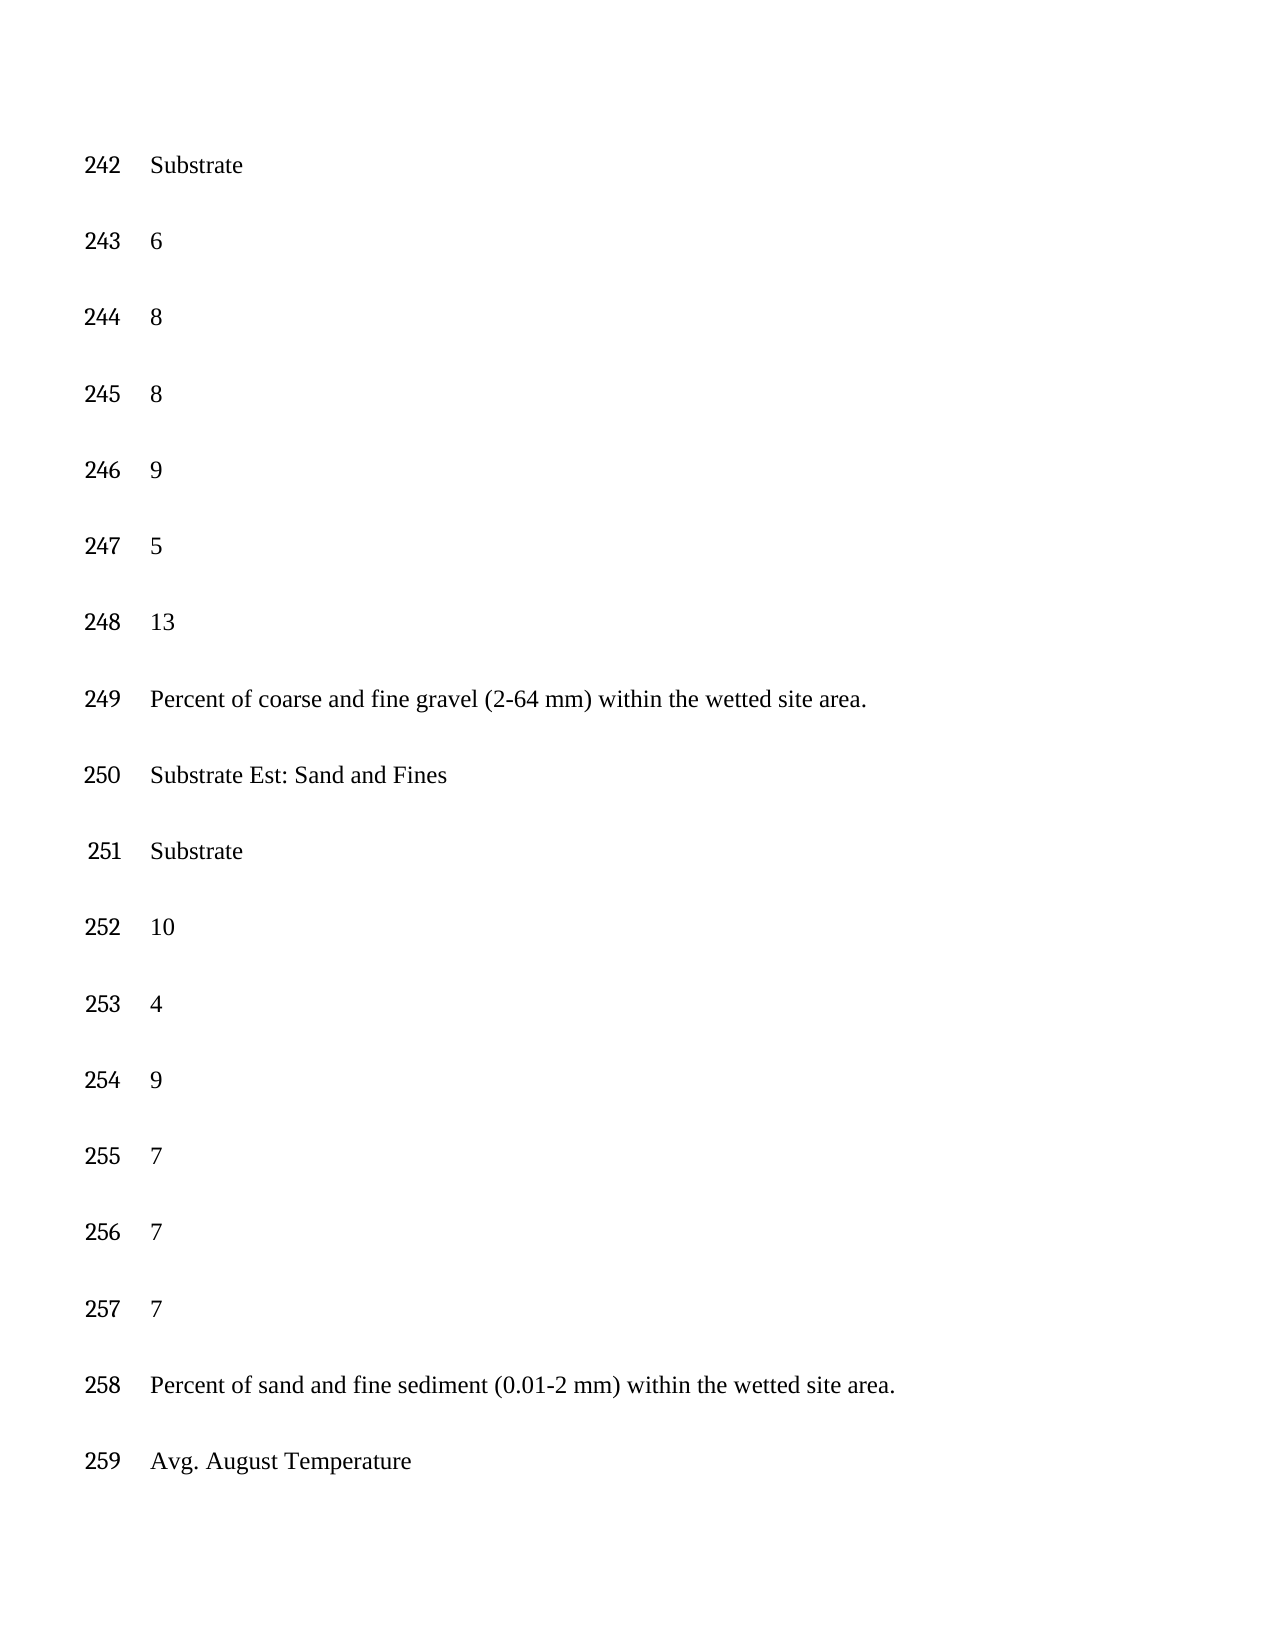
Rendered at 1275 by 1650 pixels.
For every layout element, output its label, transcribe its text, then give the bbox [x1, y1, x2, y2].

text 7 [150, 1217, 1125, 1246]
text Avg. August Temperature [150, 1446, 1125, 1475]
text 6 [150, 226, 1125, 255]
text 7 [150, 1141, 1125, 1170]
text 4 [150, 989, 1125, 1017]
text Substrate [150, 150, 1125, 179]
text Substrate Est: Sand and Fines [150, 760, 1125, 789]
text 13 [150, 607, 1125, 636]
text 9 [150, 455, 1125, 484]
text Substrate [150, 836, 1125, 865]
text 8 [150, 379, 1125, 407]
text 8 [150, 302, 1125, 331]
text Percent of coarse and fine gravel (2-64 mm) within the wetted site area. [150, 684, 1125, 712]
text 5 [150, 531, 1125, 560]
text 7 [150, 1294, 1125, 1322]
text 10 [150, 912, 1125, 941]
text Percent of sand and fine sediment (0.01-2 mm) within the wetted site area. [150, 1370, 1125, 1399]
text 9 [150, 1065, 1125, 1094]
